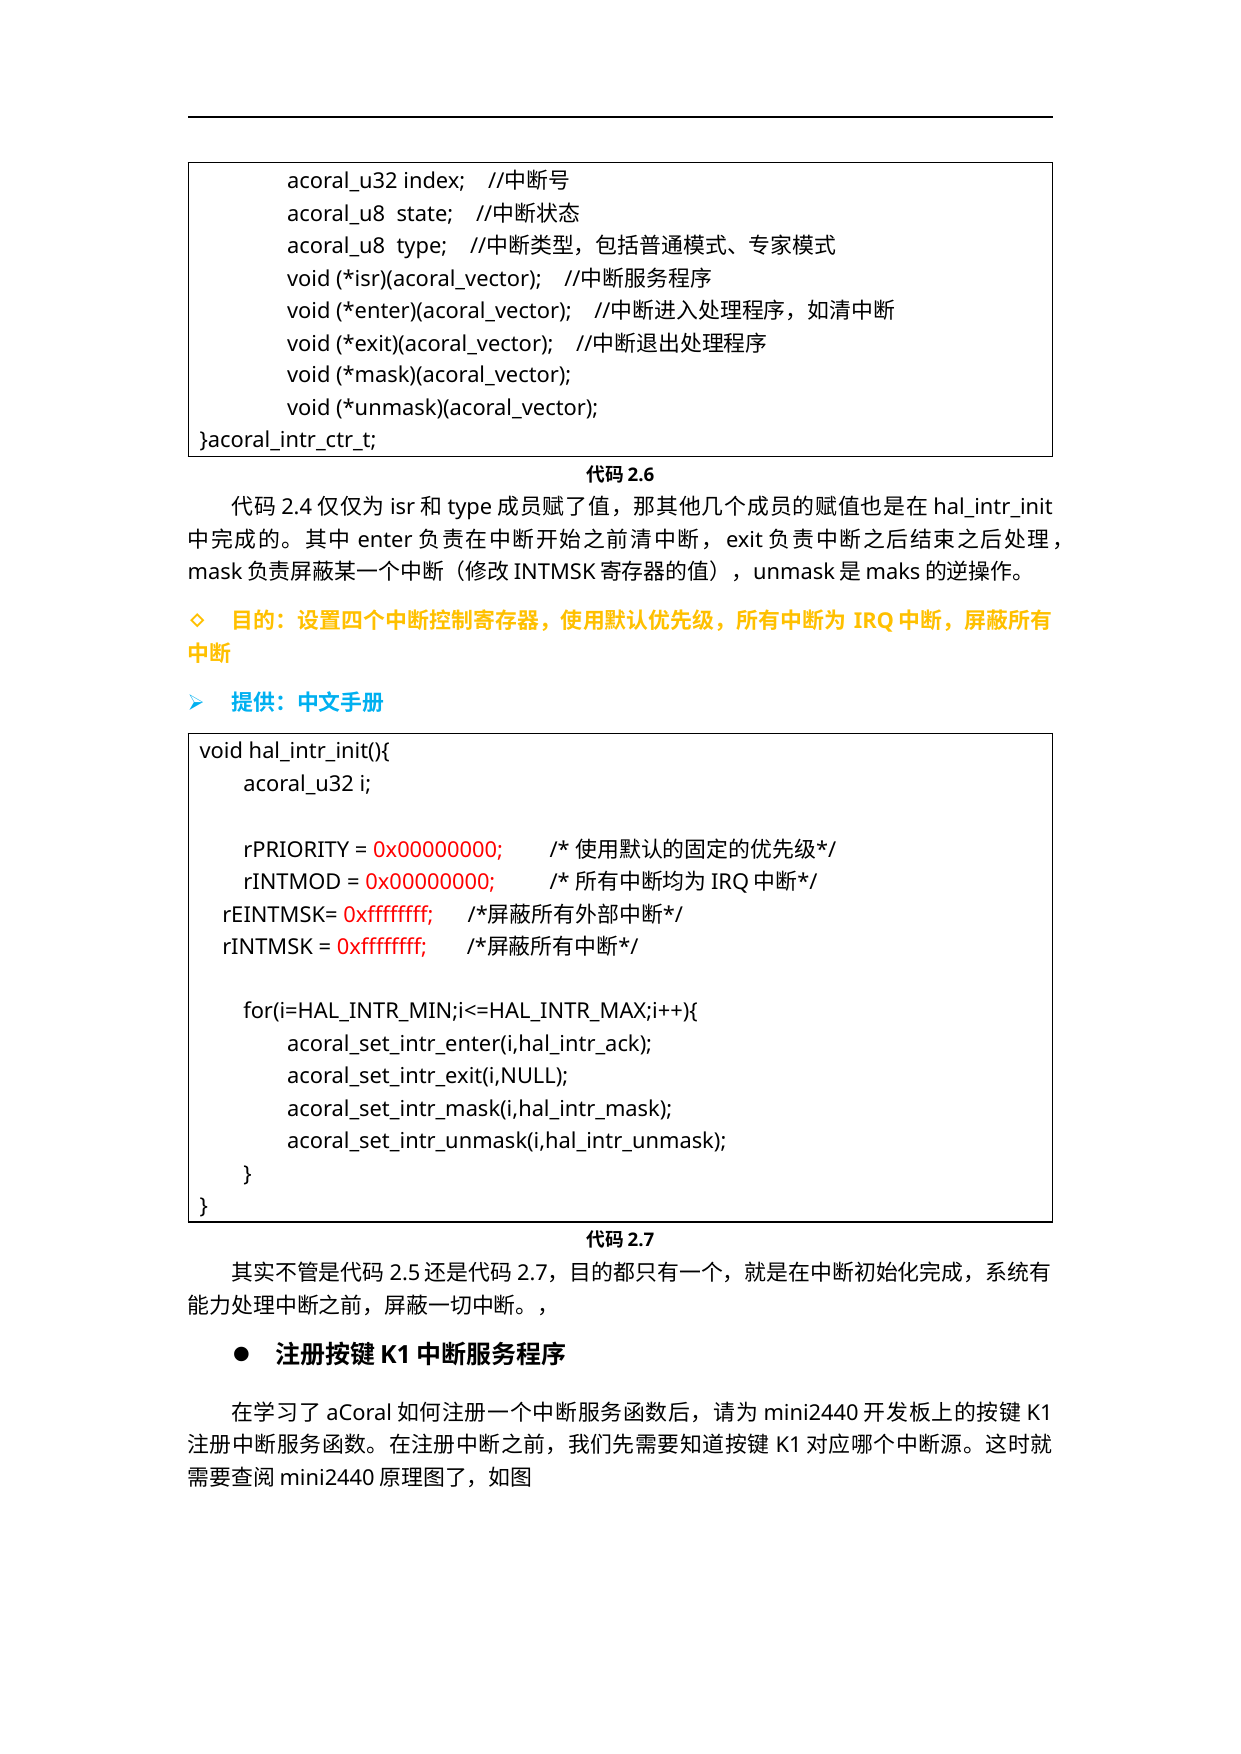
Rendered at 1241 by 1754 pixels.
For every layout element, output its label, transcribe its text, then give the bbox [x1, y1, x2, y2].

text 目的：设置四个中断控制寄存器，使用默认优先级，所有中断为IRQ中断，屏蔽所有中断 [187, 603, 1053, 668]
text 注册按键K1中断服务程序 [232, 1320, 1053, 1385]
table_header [189, 163, 1052, 456]
text 代码2.6 [187, 457, 1053, 489]
table_header void hal_intr_init(){ acoral_u32 i; rPRIORITY = 0x00000000; /* 使用默认的固定的优先级*/ rINTMOD = 0x00000000; /* 所有中断均为IRQ中断*/ rEINTMSK= 0xffffffff; /*屏蔽所有外部中断*/ rINTMSK = 0xffffffff; /*屏蔽所有中断*/ for(i=HAL_INTR_MIN;i<=HAL_INTR_MAX;i++){ acoral_set_intr_enter(i,hal_intr_ack); acoral_set_intr_exit(i,NULL); acoral_set_intr_mask(i,hal_intr_mask); acoral_set_intr_unmask(i,hal_intr_unmask); } } [189, 734, 1052, 1221]
text 提供：中文手册 [187, 684, 1053, 717]
text 其实不管是代码2.5还是代码2.7，目的都只有一个，就是在中断初始化完成，系统有能力处理中断之前，屏蔽一切中断。， [187, 1255, 1053, 1320]
text 代码2.4仅仅为isr和type成员赋了值，那其他几个成员的赋值也是在hal_intr_init中完成的。其中enter负责在中断开始之前清中断，exit负责中断之后结束之后处理，mask负责屏蔽某一个中断（修改INTMSK寄存器的值），unmask是maks的逆操作。 [187, 489, 1053, 587]
text 在学习了aCoral如何注册一个中断服务函数后，请为mini2440开发板上的按键K1注册中断服务函数。在注册中断之前，我们先需要知道按键K1对应哪个中断源。这时就需要查阅mini2440原理图了，如图 [187, 1394, 1053, 1492]
text 代码2.7 [187, 1222, 1053, 1255]
picture [189, 695, 202, 703]
